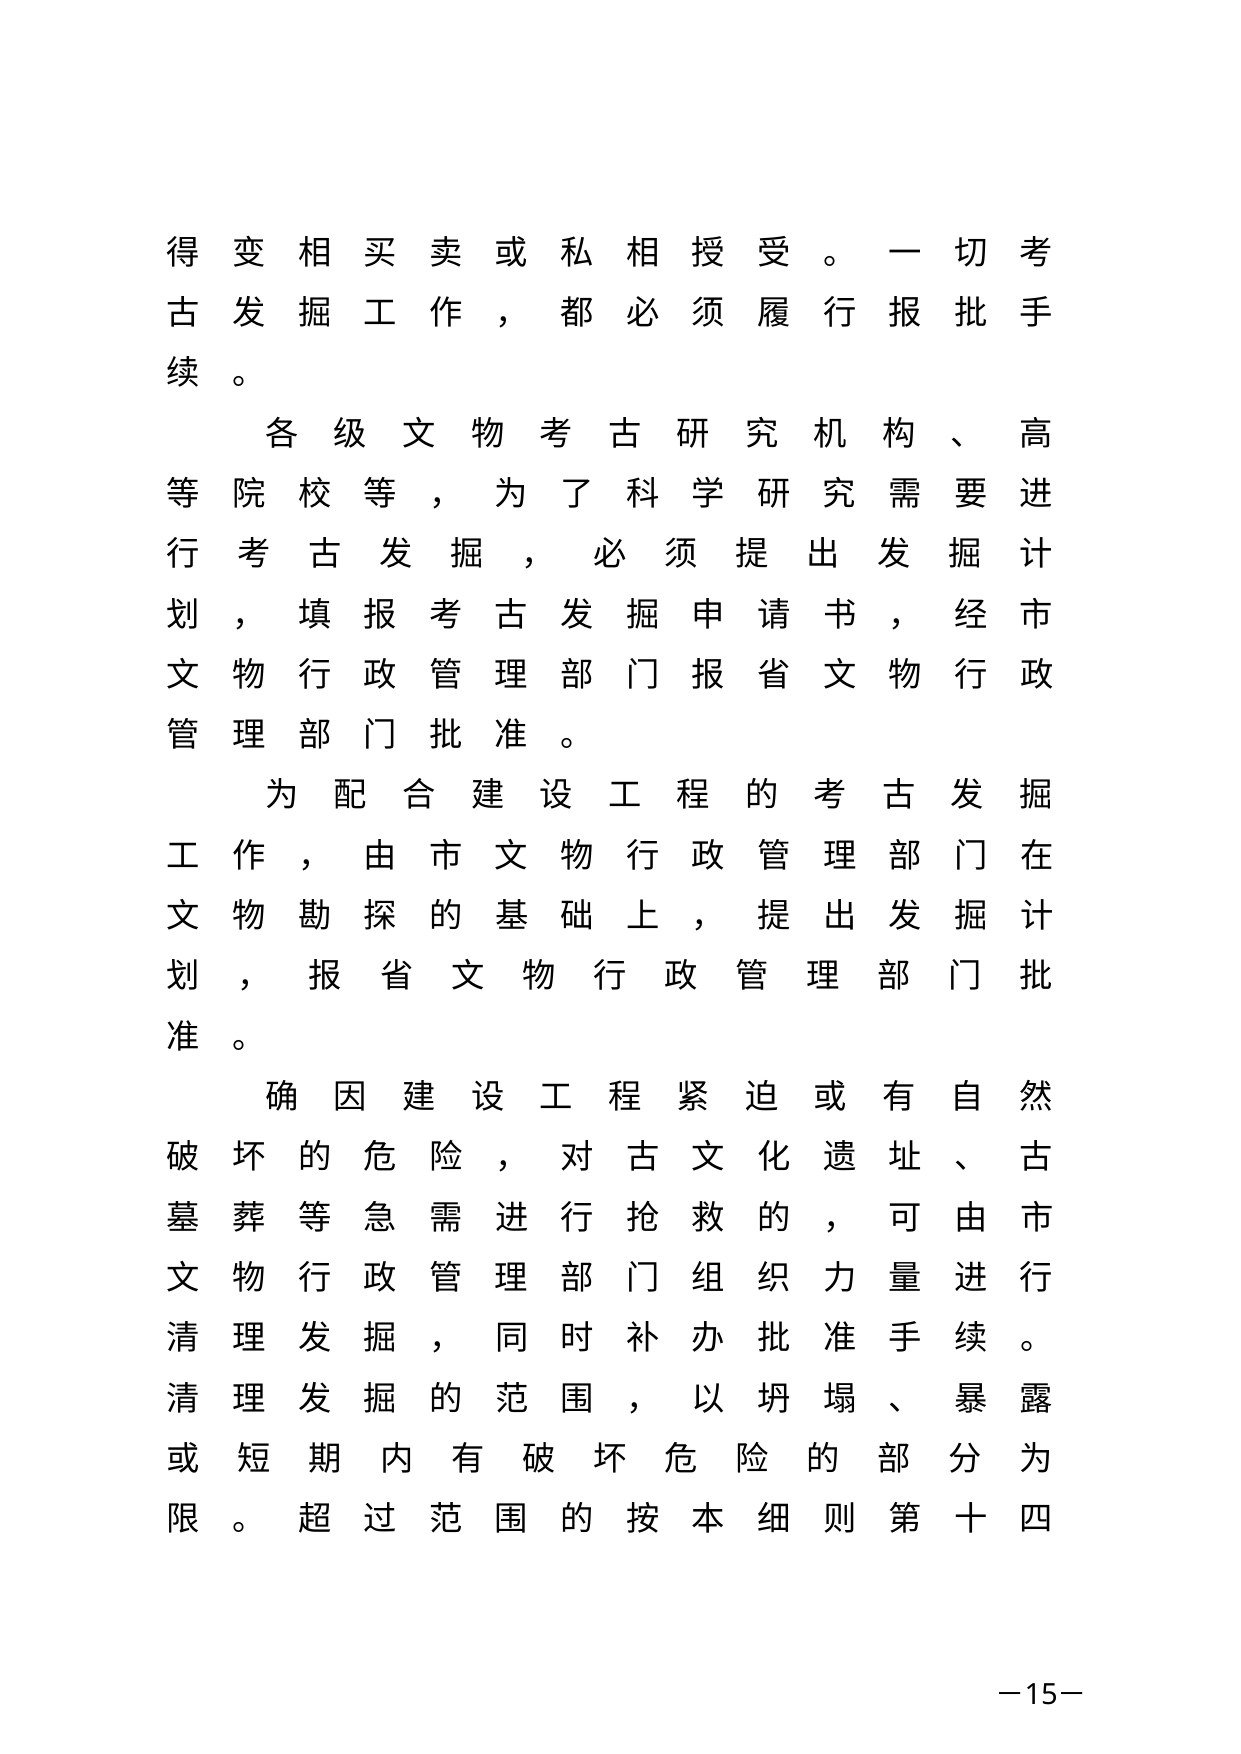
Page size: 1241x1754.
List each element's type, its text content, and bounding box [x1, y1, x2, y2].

text 各级文物考古研究机构、高等院校等，为了科学研究需要进行考古发掘，必须提出发掘计划，填报考古发掘申请书，经市文物行政管理部门报省文物行政管理部门批准。 [167, 400, 1085, 762]
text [167, 1064, 1085, 1546]
text 为配合建设工程的考古发掘工作，由市文物行政管理部门在文物勘探的基础上，提出发掘计划，报省文物行政管理部门批准。 [167, 762, 1085, 1064]
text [167, 219, 1085, 400]
